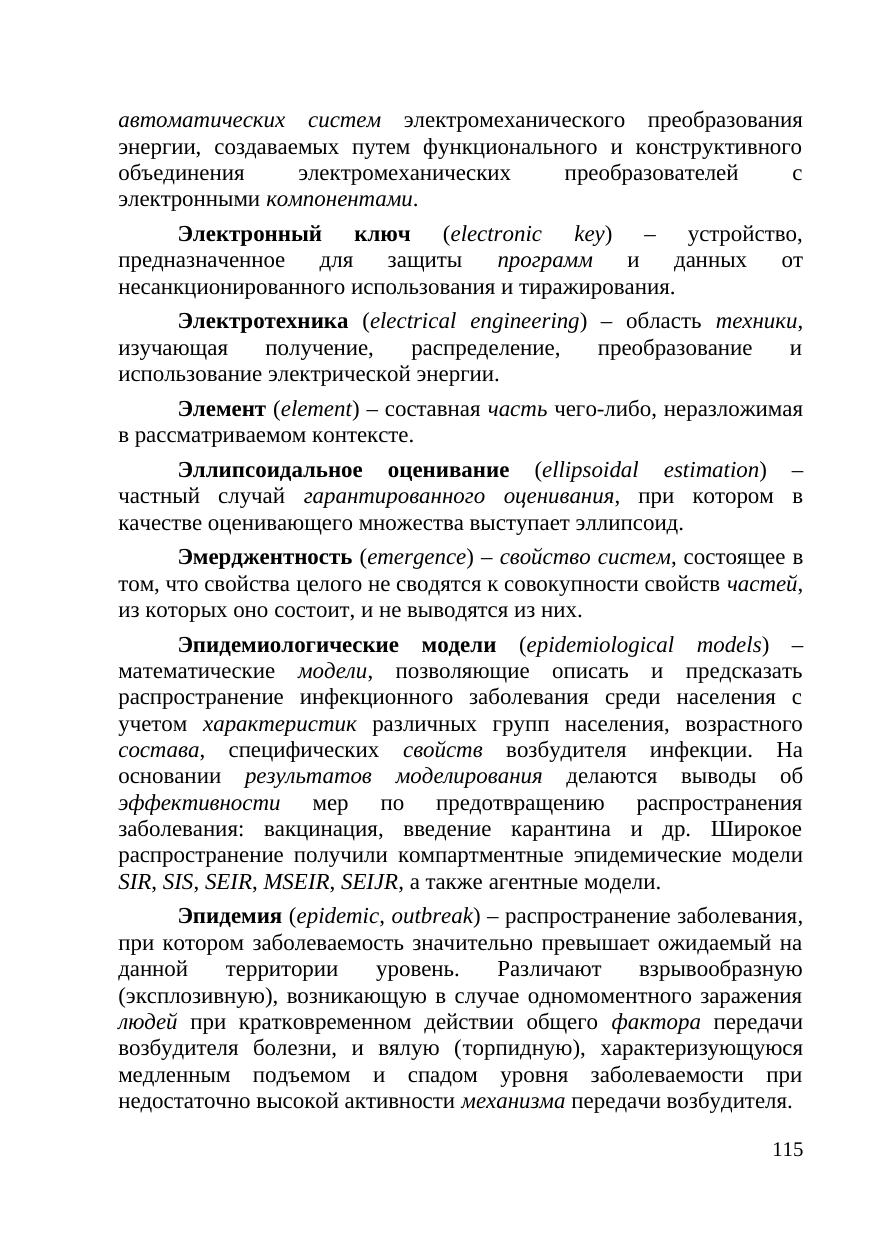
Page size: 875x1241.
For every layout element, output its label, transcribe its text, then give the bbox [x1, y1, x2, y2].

text Эпидемиологические модели (epidemiological models) – математические модели, позволяющие описать и предсказать распространение инфекционного заболевания среди населения с учетом характеристик различных групп населения, возрастного состава, специфических свойств возбудителя инфекции. На основании результатов моделирования делаются выводы об эффективности мер по предотвращению распространения заболевания: вакцинация, введение карантина и др. Широкое распространение получили компартментные эпидемические модели SIR, SIS, SEIR, MSEIR, SEIJR, а также агентные модели. [118, 631, 803, 894]
text Эпидемия (epidemic, outbreak) – распространение заболевания, при котором заболеваемость значительно превышает ожидаемый на данной территории уровень. Различают взрывообразную (эксплозивную), возникающую в случае одномоментного заражения людей при кратковременном действии общего фактора передачи возбудителя болезни, и вялую (торпидную), характеризующуюся медленным подъемом и спадом уровня заболеваемости при недостаточно высокой активности механизма передачи возбудителя. [118, 903, 803, 1113]
text Элемент (element) – составная часть чего-либо, неразложимая в рассматриваемом контексте. [118, 395, 803, 448]
text Электротехника (electrical engineering) – область техники, изучающая получение, распределение, преобразование и использование электрической энергии. [118, 307, 803, 387]
text Эмерджентность (emergence) – свойство систем, состоящее в том, что свойства целого не сводятся к совокупности свойств частей, из которых оно состоит, и не выводятся из них. [118, 543, 803, 622]
text Электронный ключ (electronic key) – устройство, предназначенное для защиты программ и данных от несанкционированного использования и тиражирования. [118, 220, 803, 299]
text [118, 106, 803, 212]
text Эллипсоидальное оценивание (ellipsoidal estimation) – частный случай гарантированного оценивания, при котором в качестве оценивающего множества выступает эллипсоид. [118, 456, 803, 535]
